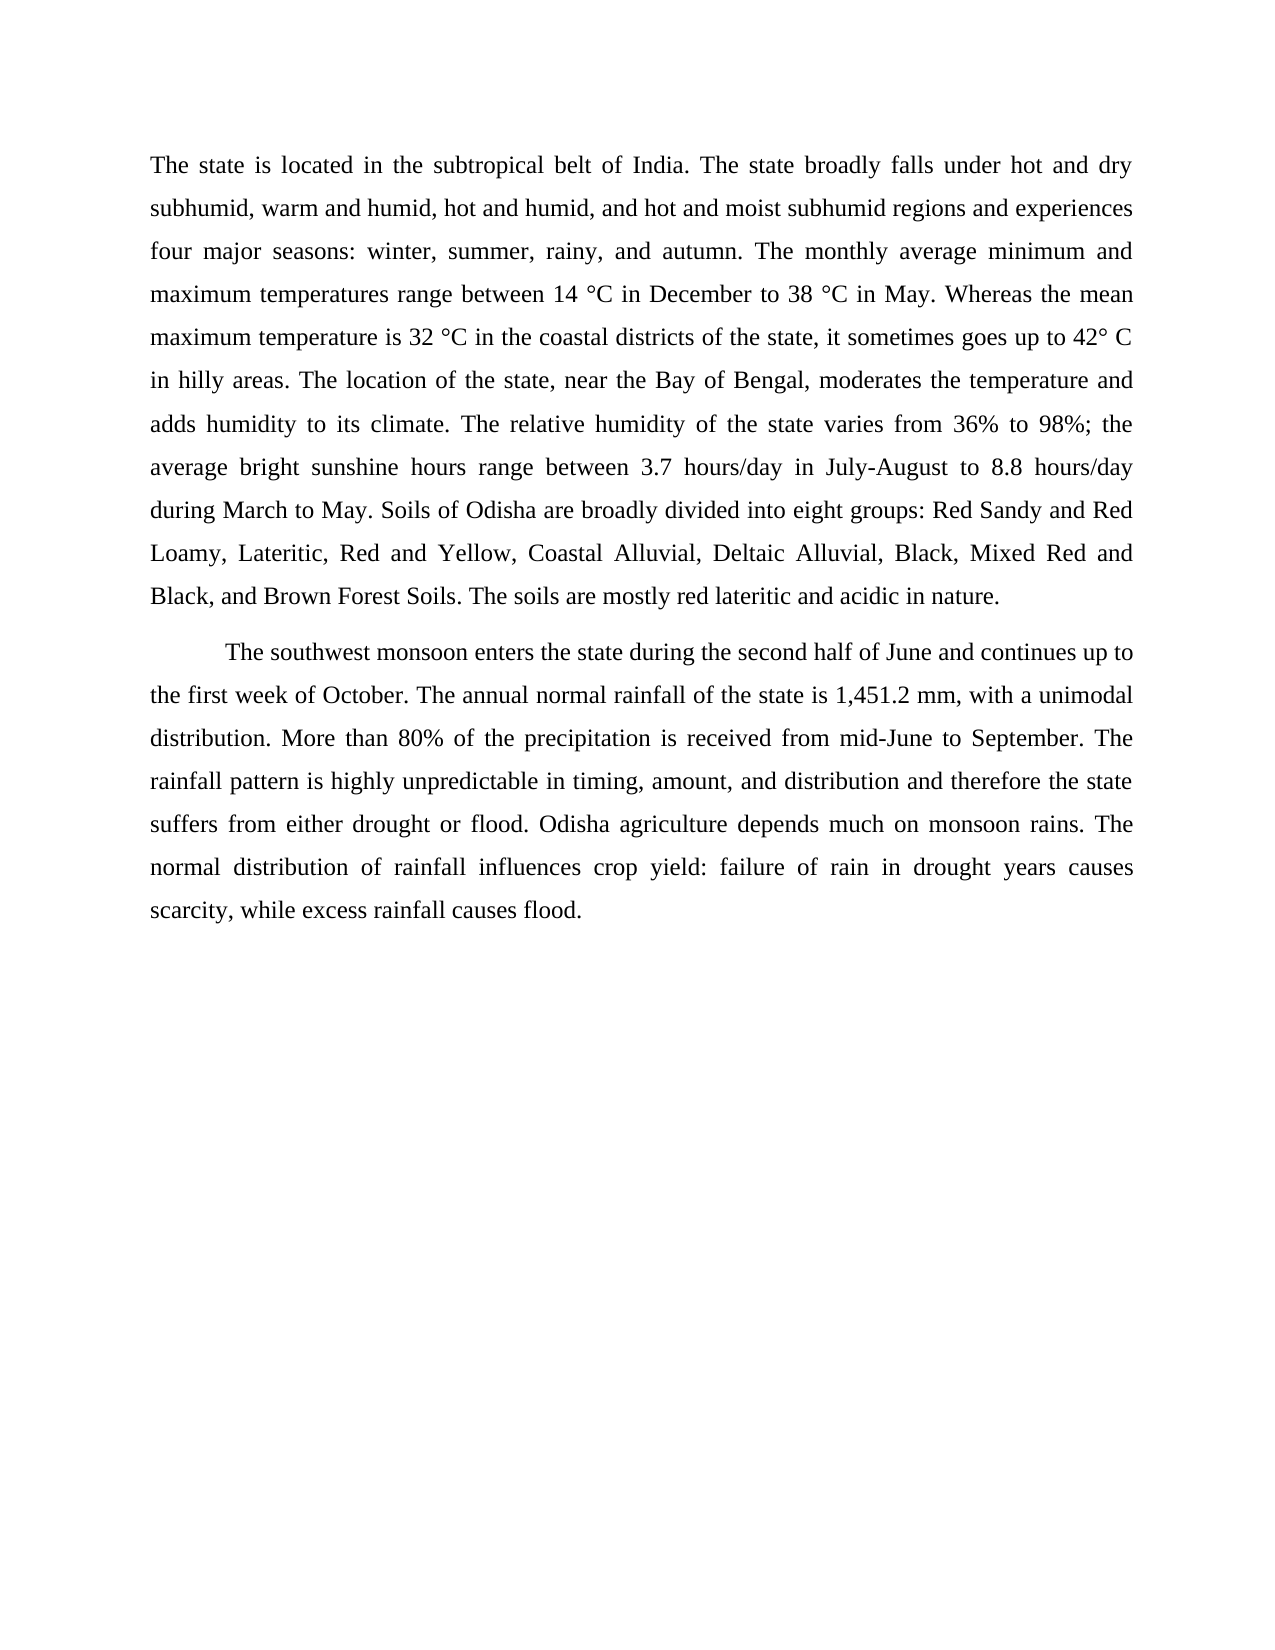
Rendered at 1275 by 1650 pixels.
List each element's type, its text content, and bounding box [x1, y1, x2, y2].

text The southwest monsoon enters the state during the second half of June and continues up to the first week of October. The annual normal rainfall of the state is 1,451.2 mm, with a unimodal distribution. More than 80% of the precipitation is received from mid-June to September. The rainfall pattern is highly unpredictable in timing, amount, and distribution and therefore the state suffers from either drought or flood. Odisha agriculture depends much on monsoon rains. The normal distribution of rainfall influences crop yield: failure of rain in drought years causes scarcity, while excess rainfall causes flood. [150, 637, 1134, 924]
text The state is located in the subtropical belt of India. The state broadly falls under hot and dry subhumid, warm and humid, hot and humid, and hot and moist subhumid regions and experiences four major seasons: winter, summer, rainy, and autumn. The monthly average minimum and maximum temperatures range between 14 °C in December to 38 °C in May. Whereas the mean maximum temperature is 32 °C in the coastal districts of the state, it sometimes goes up to 42° C in hilly areas. The location of the state, near the Bay of Bengal, moderates the temperature and adds humidity to its climate. The relative humidity of the state varies from 36% to 98%; the average bright sunshine hours range between 3.7 hours/day in July-August to 8.8 hours/day during March to May. Soils of Odisha are broadly divided into eight groups: Red Sandy and Red Loamy, Lateritic, Red and Yellow, Coastal Alluvial, Deltaic Alluvial, Black, Mixed Red and Black, and Brown Forest Soils. The soils are mostly red lateritic and acidic in nature. [150, 150, 1134, 610]
